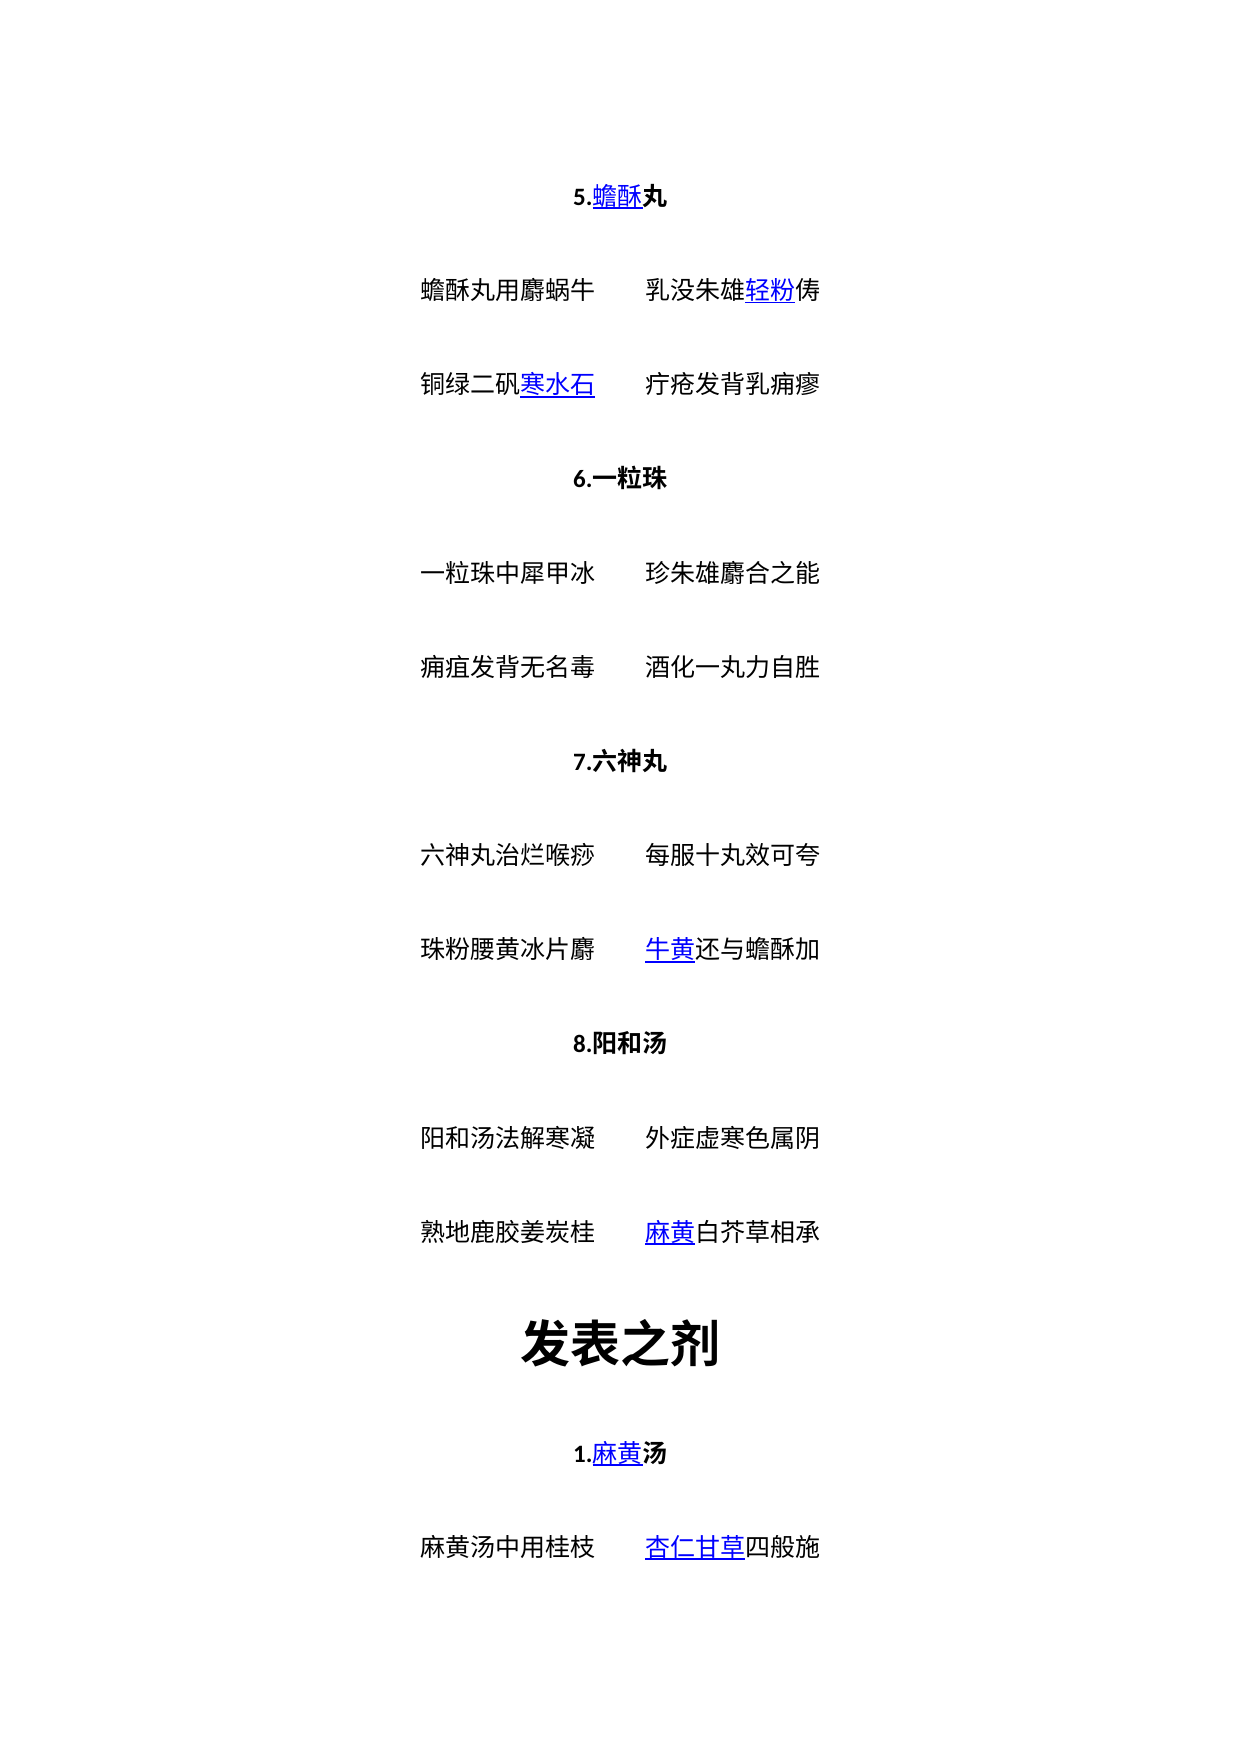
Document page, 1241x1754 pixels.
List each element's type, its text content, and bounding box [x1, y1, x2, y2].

subtitle 发表之剂 [187, 1292, 1053, 1389]
text 熟地鹿胶姜炭桂 麻黄白芥草相承 [187, 1198, 1053, 1263]
text 5.蟾酥丸 [187, 162, 1053, 227]
text 六神丸治烂喉痧 每服十丸效可夸 [187, 821, 1053, 886]
text 7.六神丸 [187, 727, 1053, 792]
text 珠粉腰黄冰片麝 牛黄还与蟾酥加 [187, 915, 1053, 980]
text 铜绿二矾寒水石 疔疮发背乳痈瘳 [187, 350, 1053, 415]
text 一粒珠中犀甲冰 珍朱雄麝合之能 [187, 539, 1053, 604]
text 阳和汤法解寒凝 外症虚寒色属阴 [187, 1104, 1053, 1169]
text 8.阳和汤 [187, 1009, 1053, 1074]
text 1.麻黄汤 [187, 1419, 1053, 1484]
text 6.一粒珠 [187, 444, 1053, 509]
text 蟾酥丸用麝蜗牛 乳没朱雄轻粉俦 [187, 256, 1053, 321]
text 痈疽发背无名毒 酒化一丸力自胜 [187, 633, 1053, 698]
text 麻黄汤中用桂枝 杏仁甘草四般施 [187, 1513, 1053, 1578]
